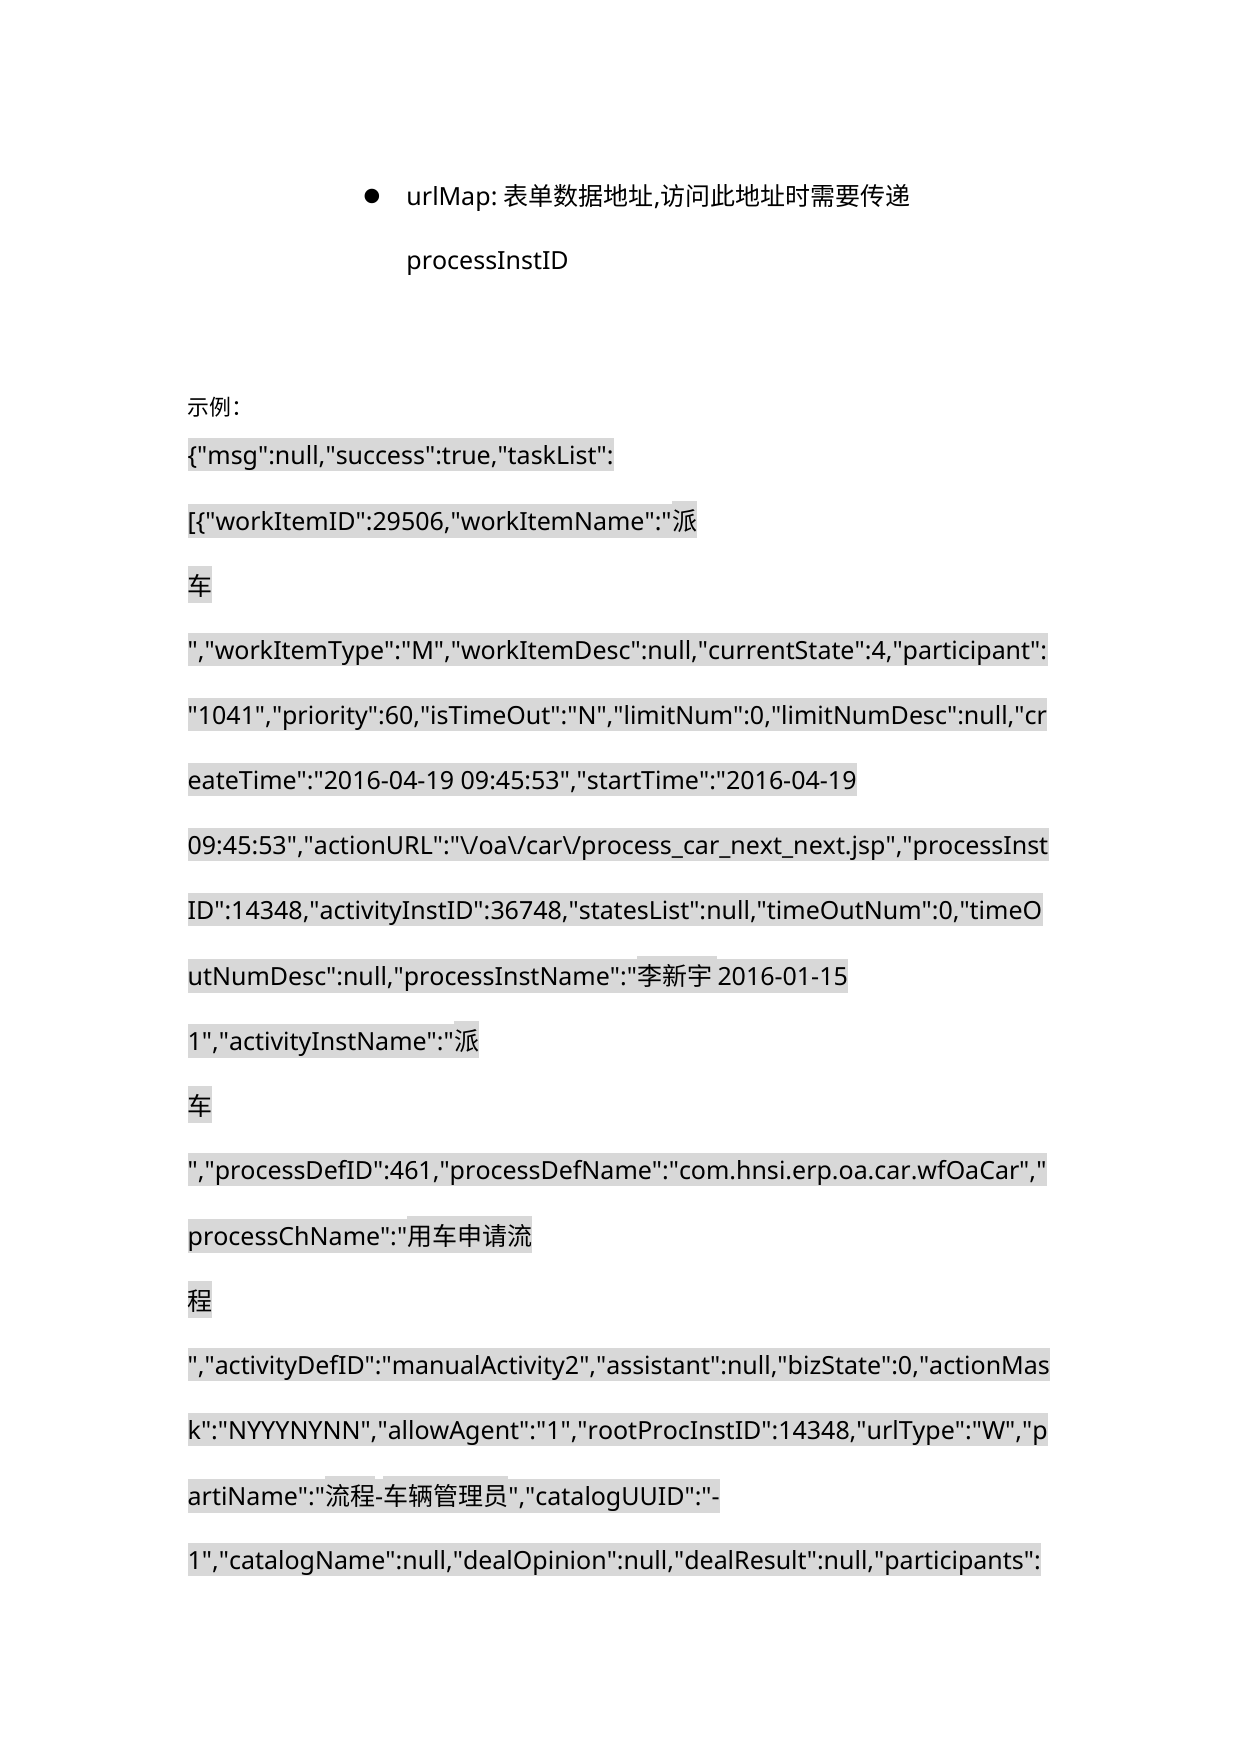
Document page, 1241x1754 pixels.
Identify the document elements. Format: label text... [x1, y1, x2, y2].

text 示例： [187, 389, 1053, 422]
list urlMap: 表单数据地址,访问此地址时需要传递processInstID [362, 162, 1053, 292]
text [187, 422, 1053, 1592]
